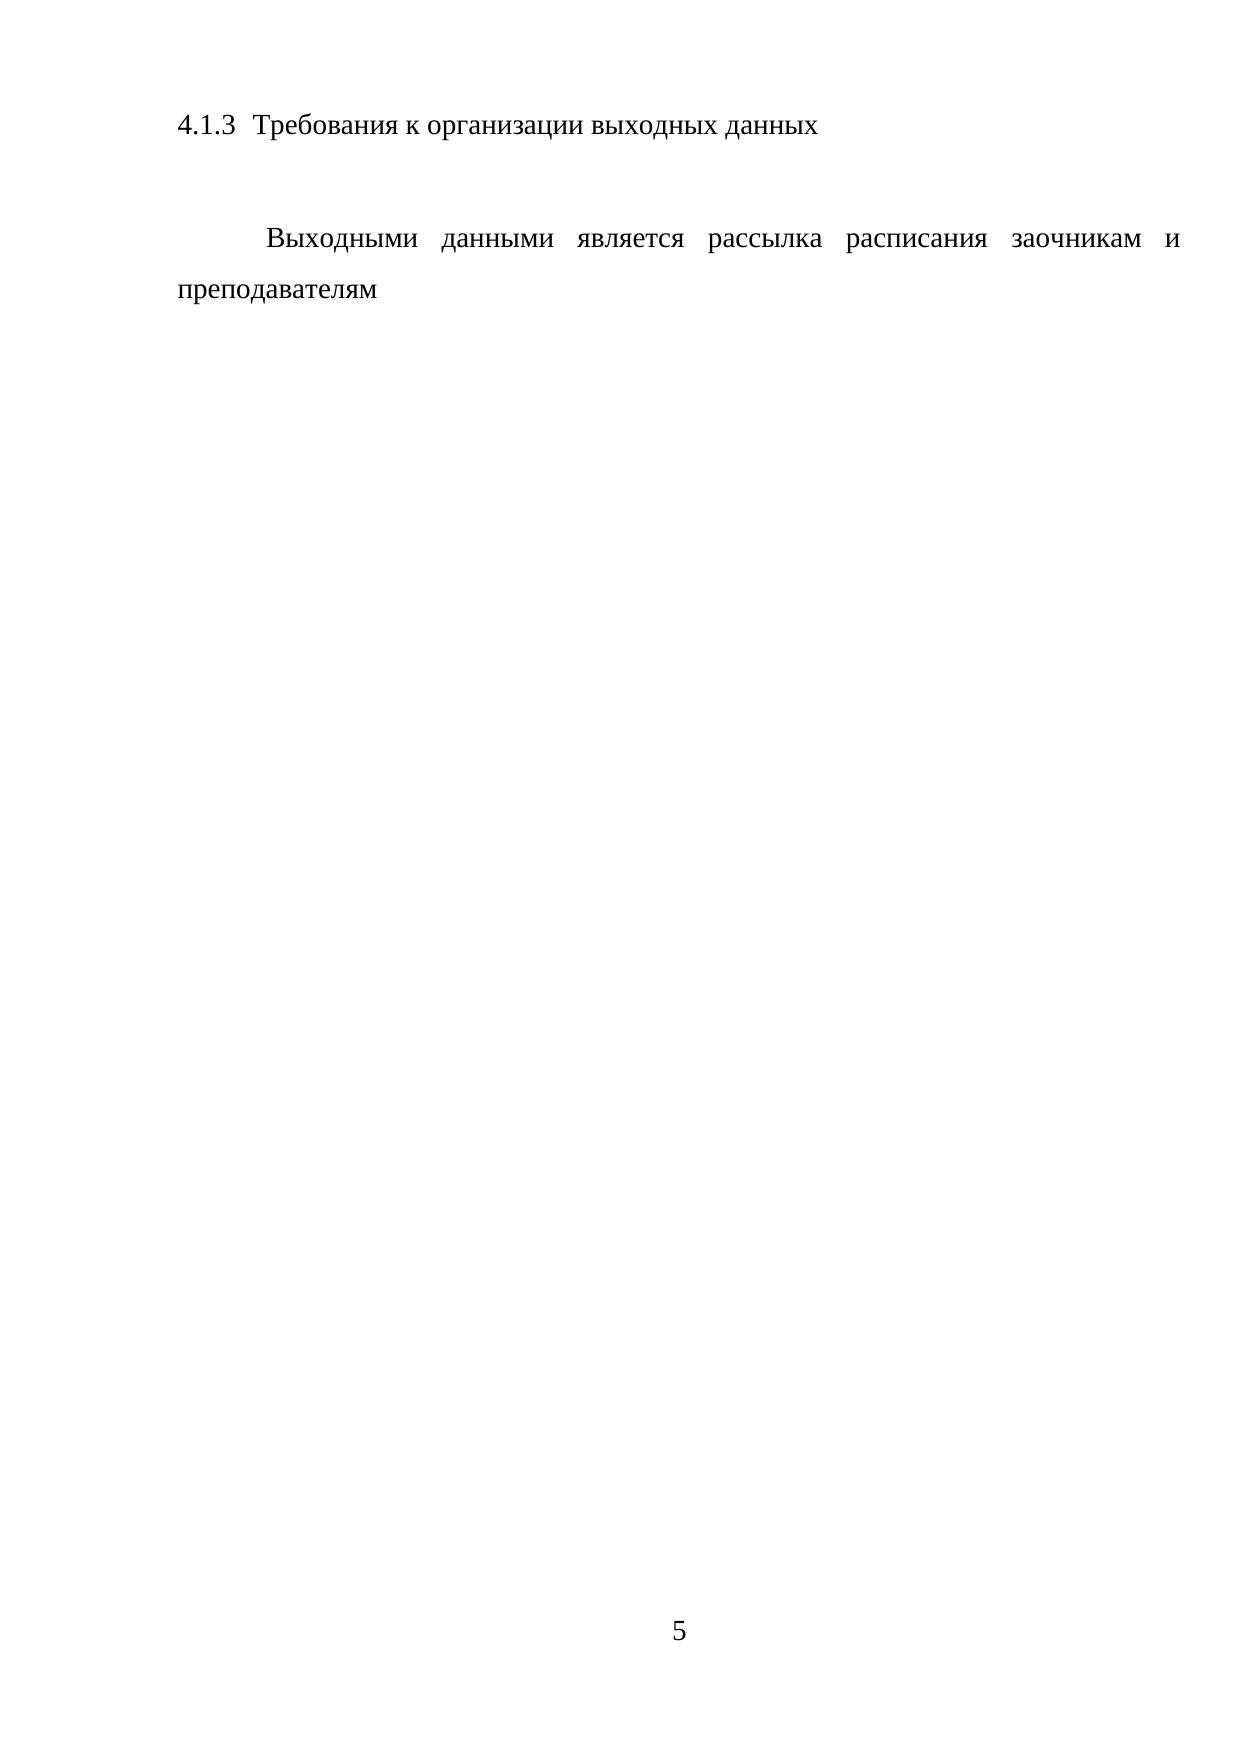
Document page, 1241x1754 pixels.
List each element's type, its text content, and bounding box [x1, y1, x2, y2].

text Выходными данными является рассылка расписания заочникам и преподавателям [177, 220, 1181, 304]
subtitle Требования к организации выходных данных [177, 107, 1181, 141]
